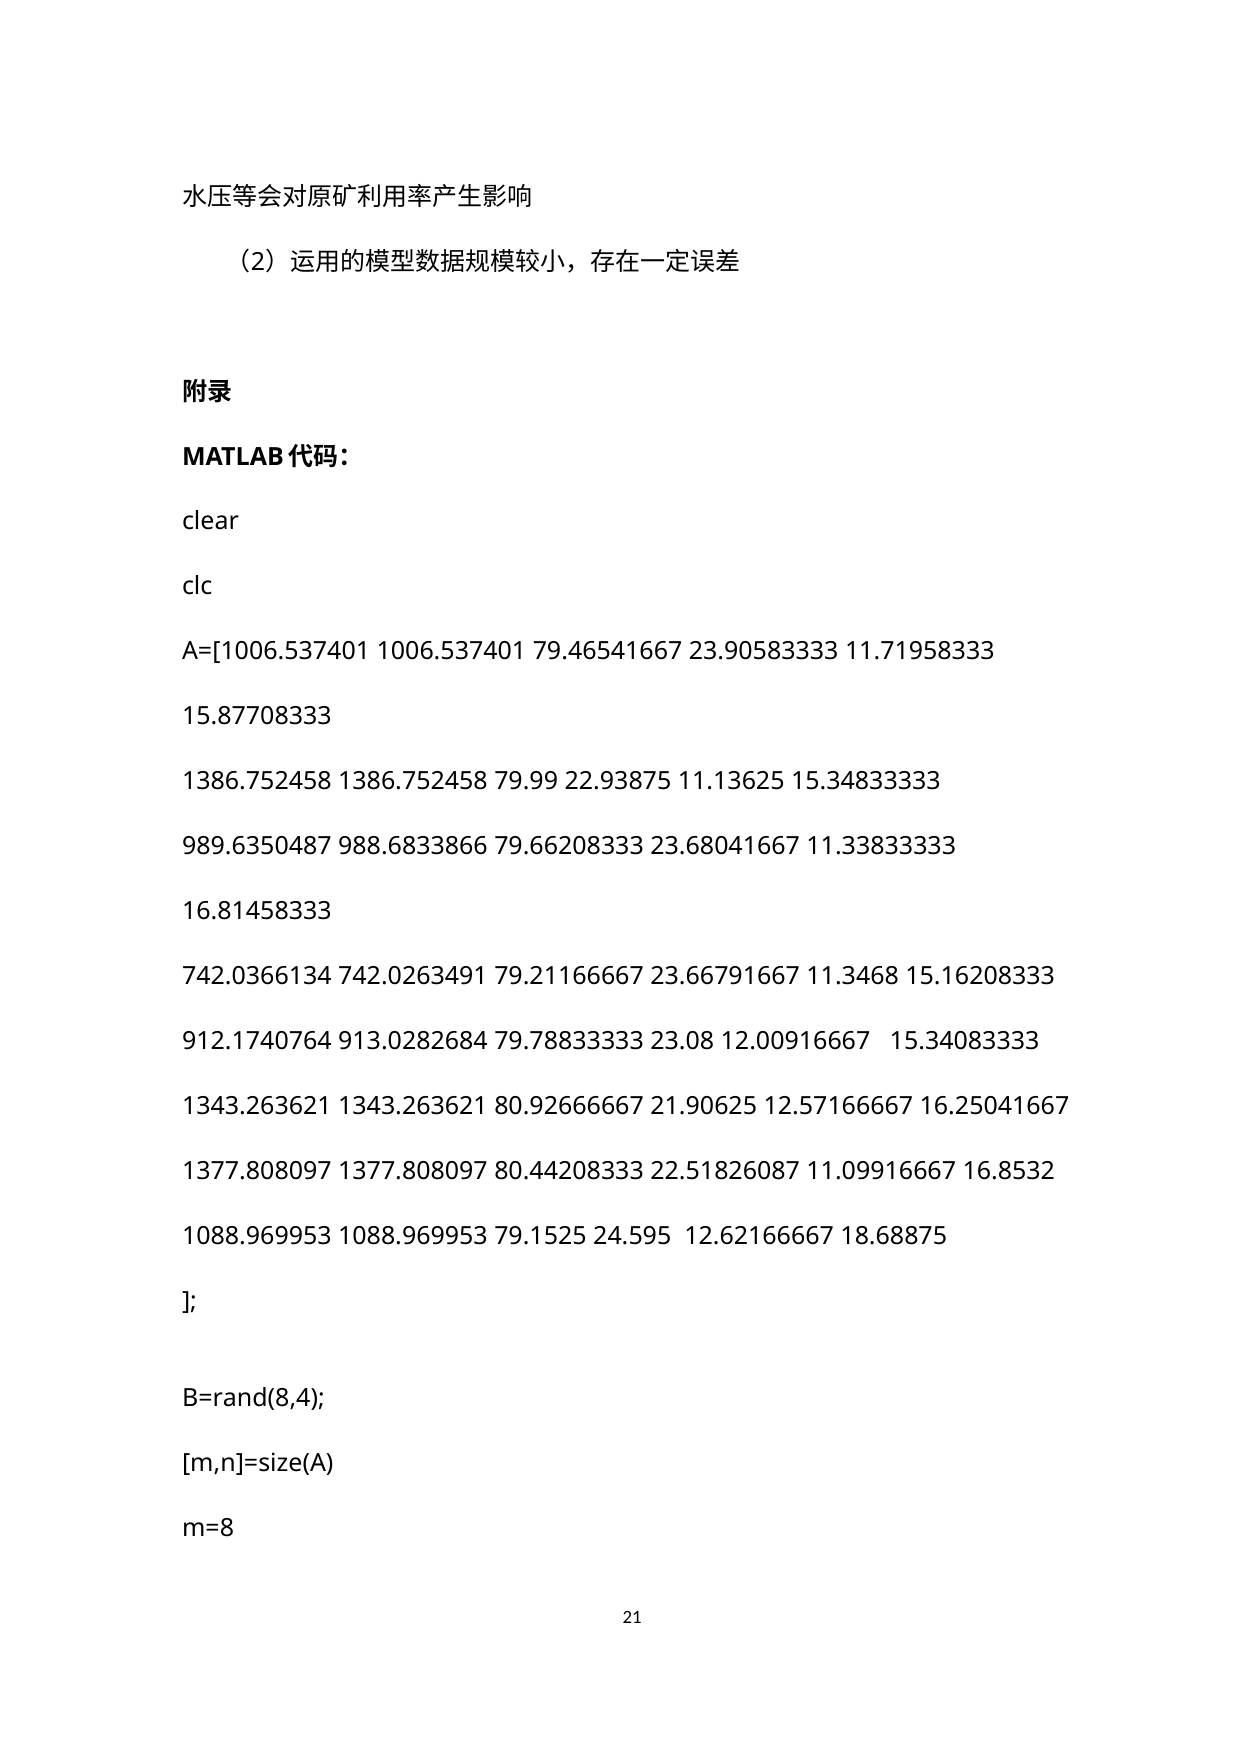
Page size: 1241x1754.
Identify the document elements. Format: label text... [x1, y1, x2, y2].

text 989.6350487 988.6833866 79.66208333 23.68041667 11.33833333 16.81458333 [182, 812, 1082, 942]
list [182, 162, 1082, 227]
text [m,n]=size(A) [182, 1429, 1082, 1494]
text clear [182, 487, 1082, 552]
list （2）运用的模型数据规模较小，存在一定误差 [182, 227, 1082, 292]
text 附录 [182, 357, 1082, 422]
list MATLAB代码： [182, 422, 1082, 487]
text A=[1006.537401 1006.537401 79.46541667 23.90583333 11.71958333 15.87708333 [182, 617, 1082, 747]
text clc [182, 552, 1082, 617]
text ]; [182, 1267, 1082, 1332]
text 1377.808097 1377.808097 80.44208333 22.51826087 11.09916667 16.8532 [182, 1137, 1082, 1202]
text 1088.969953 1088.969953 79.1525 24.595 12.62166667 18.68875 [182, 1202, 1082, 1267]
text 1386.752458 1386.752458 79.99 22.93875 11.13625 15.34833333 [182, 747, 1082, 812]
text 912.1740764 913.0282684 79.78833333 23.08 12.00916667 15.34083333 [182, 1007, 1082, 1072]
text 742.0366134 742.0263491 79.21166667 23.66791667 11.3468 15.16208333 [182, 942, 1082, 1007]
text m=8 [182, 1494, 1082, 1559]
text B=rand(8,4); [182, 1364, 1082, 1429]
text 1343.263621 1343.263621 80.92666667 21.90625 12.57166667 16.25041667 [182, 1072, 1082, 1137]
